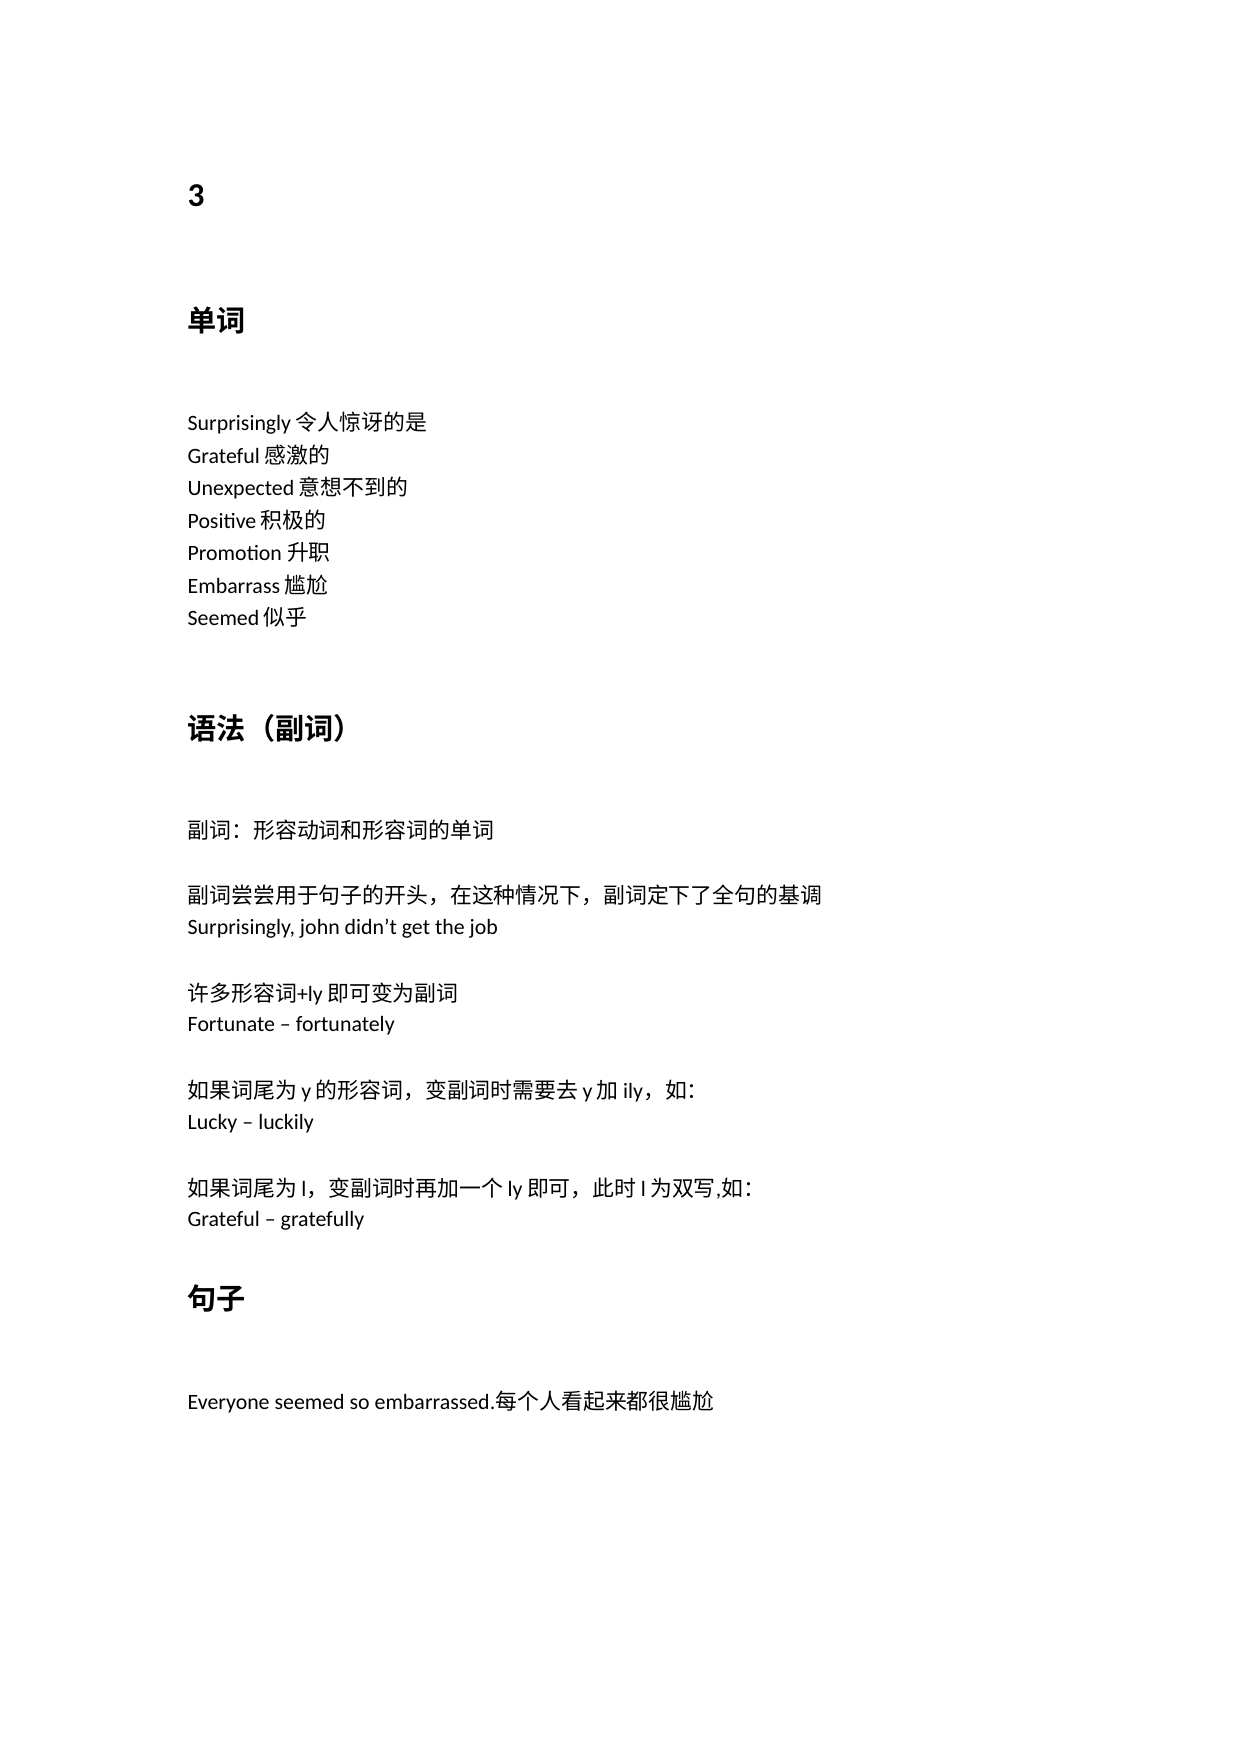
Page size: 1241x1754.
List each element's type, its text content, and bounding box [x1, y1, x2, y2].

text Surprisingly, john didn’t get the job [187, 910, 1053, 943]
text Seemed似乎 [187, 600, 1053, 632]
subtitle 单词 [187, 286, 1053, 351]
subtitle 语法（副词） [187, 694, 1053, 759]
text Everyone seemed so embarrassed.每个人看起来都很尴尬 [187, 1383, 1053, 1416]
text 副词：形容动词和形容词的单词 [187, 813, 1053, 845]
text Surprisingly令人惊讶的是 [187, 405, 1053, 437]
subtitle 句子 [187, 1264, 1053, 1329]
text Grateful – gratefully [187, 1203, 1053, 1235]
text 副词尝尝用于句子的开头，在这种情况下，副词定下了全句的基调 [187, 878, 1053, 910]
text Embarrass尴尬 [187, 567, 1053, 600]
subtitle 3 [187, 162, 1053, 227]
text Grateful感激的 [187, 437, 1053, 470]
text 许多形容词+ly即可变为副词 [187, 975, 1053, 1008]
text Promotion 升职 [187, 535, 1053, 567]
text Positive积极的 [187, 502, 1053, 535]
text 如果词尾为l，变副词时再加一个ly即可，此时l为双写,如： [187, 1170, 1053, 1203]
text Unexpected意想不到的 [187, 470, 1053, 502]
text 如果词尾为y的形容词，变副词时需要去y加ily，如： [187, 1073, 1053, 1105]
text Lucky – luckily [187, 1105, 1053, 1138]
text Fortunate – fortunately [187, 1008, 1053, 1040]
